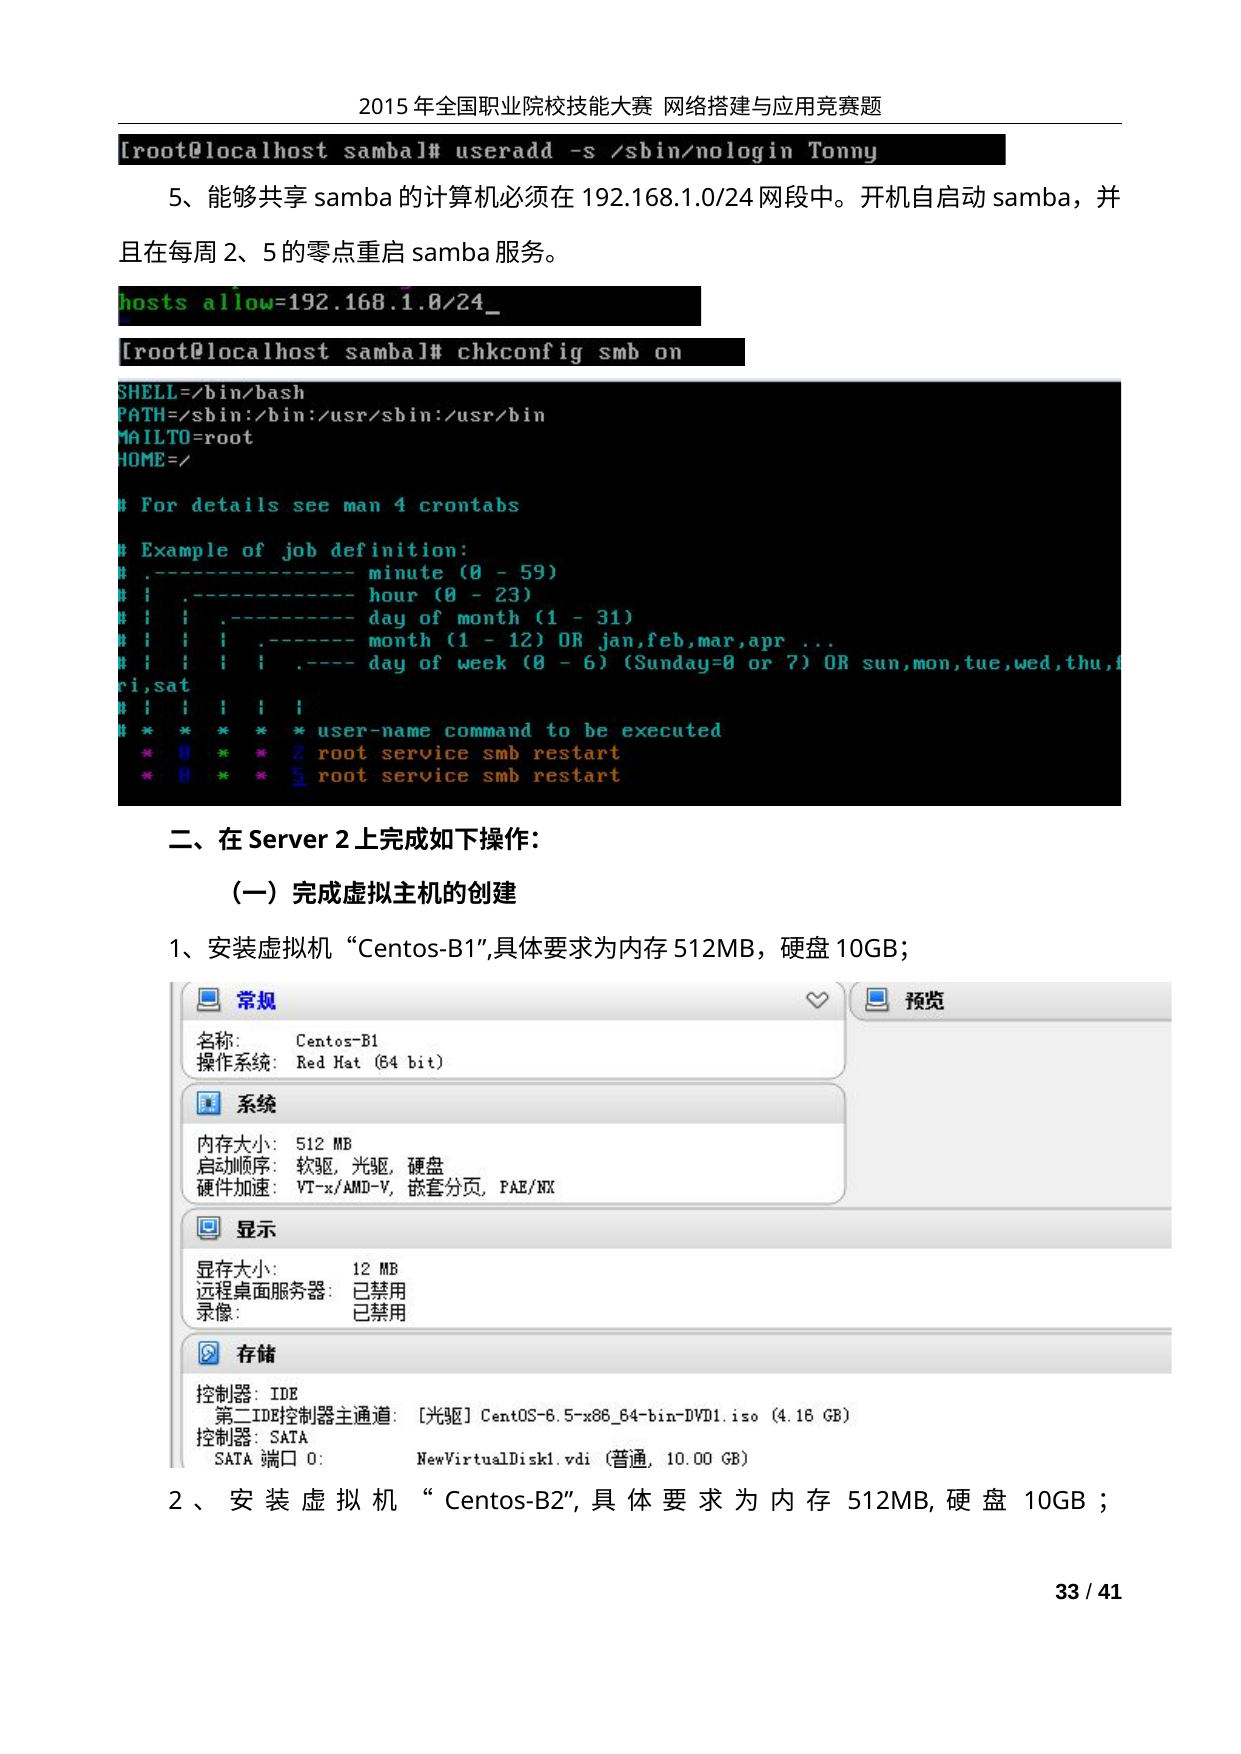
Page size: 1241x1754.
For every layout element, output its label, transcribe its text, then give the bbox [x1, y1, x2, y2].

picture [118, 134, 1006, 165]
list 能够共享samba的计算机必须在192.168.1.0/24网段中。开机自启动samba，并且在每周2、5的零点重启samba服务。 [118, 178, 1122, 268]
text （一）完成虚拟主机的创建 [167, 874, 1122, 910]
picture [118, 378, 1122, 806]
picture [168, 982, 1172, 1468]
text 二、在Server 2上完成如下操作： [118, 819, 1122, 856]
picture [118, 338, 745, 366]
text 1、安装虚拟机“Centos-B1”,具体要求为内存512MB，硬盘10GB； [118, 928, 1122, 964]
picture [118, 286, 702, 326]
text 2、安装虚拟机“Centos-B2”,具体要求为内存512MB,硬盘10GB； [118, 1481, 1122, 1517]
